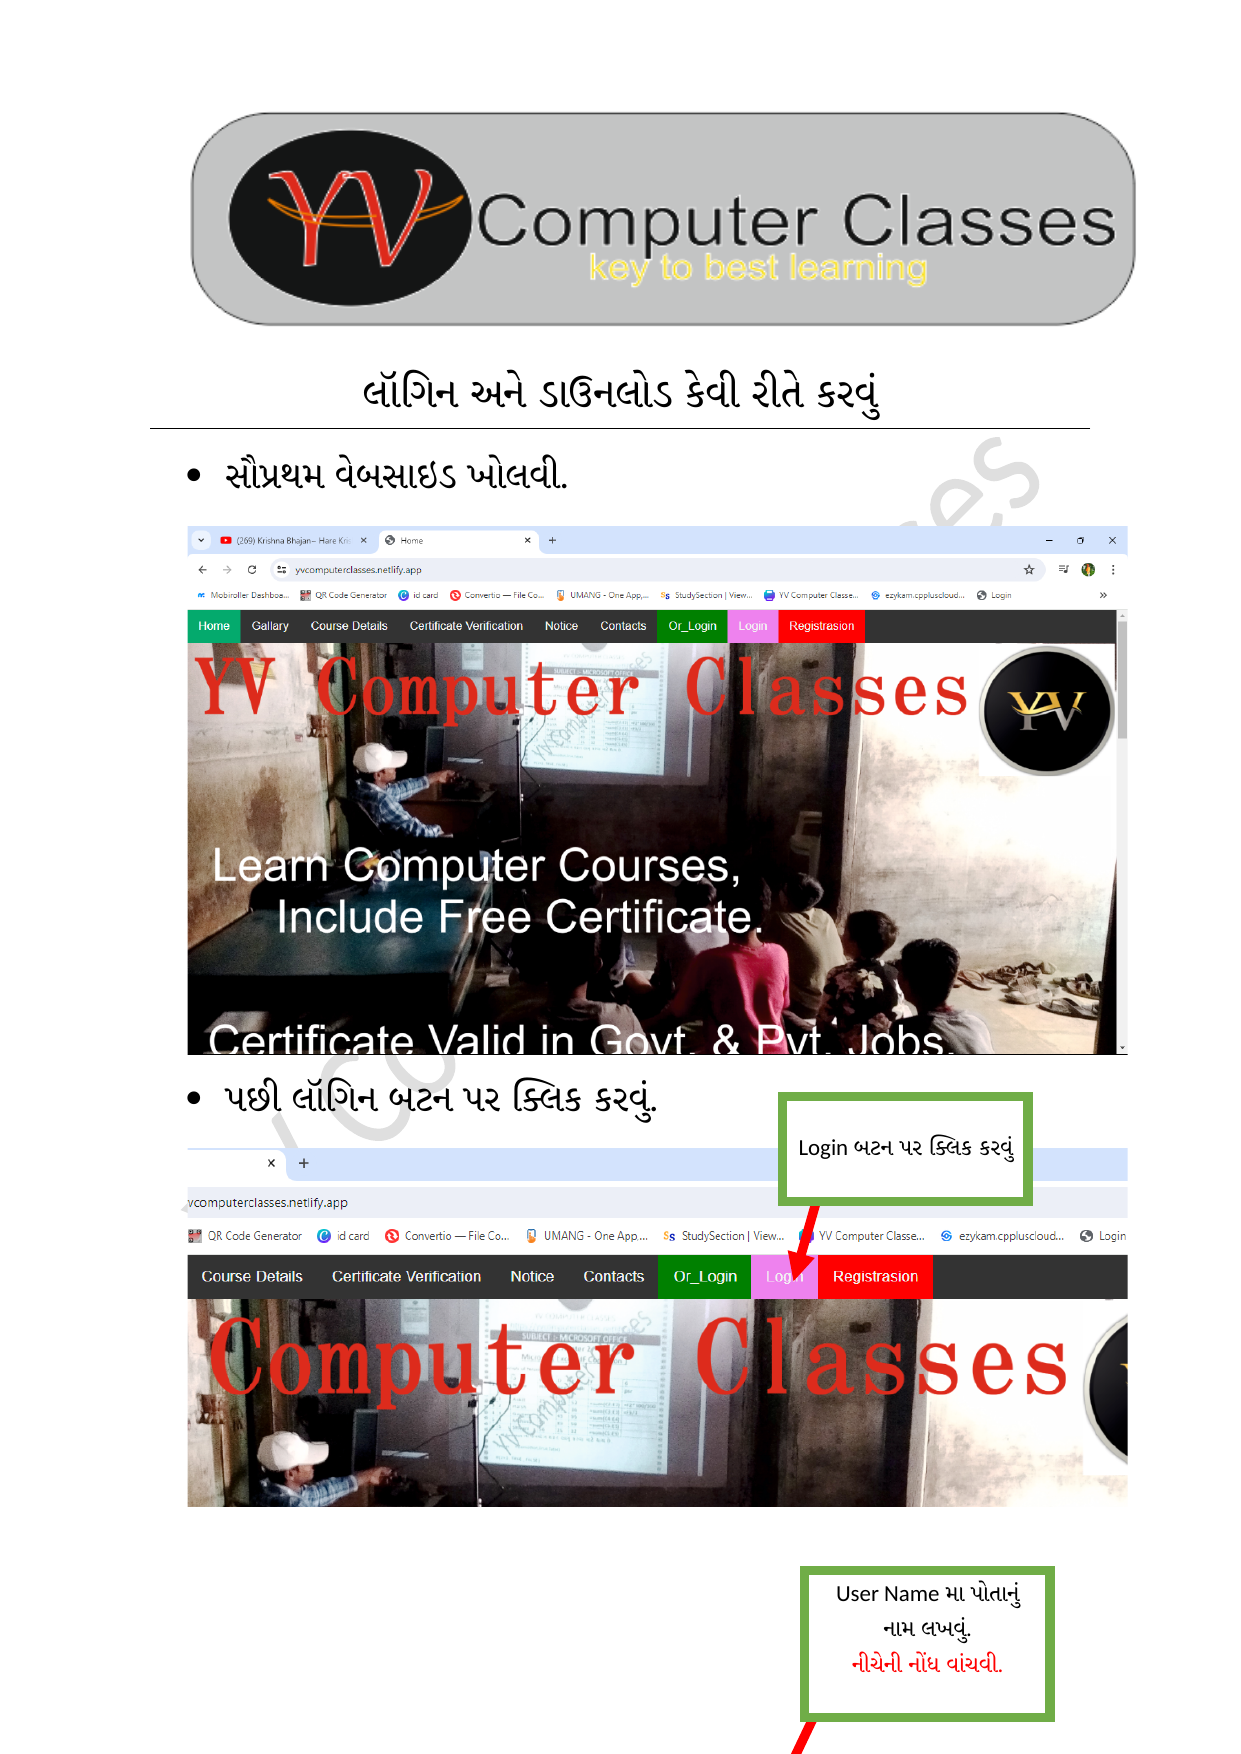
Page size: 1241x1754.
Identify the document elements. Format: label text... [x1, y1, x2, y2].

text લૉગિન અને ડાઉનલોડ કેવી રીતે કરવું [150, 362, 1090, 428]
list પછી લૉગિન બટન પર ક્લિક કરવું. [187, 1074, 1090, 1128]
picture [187, 526, 1128, 1055]
list સૌપ્રથમ વેબસાઇડ ખોલવી. [187, 451, 1090, 505]
picture [150, 101, 1185, 362]
picture [187, 1148, 1128, 1507]
